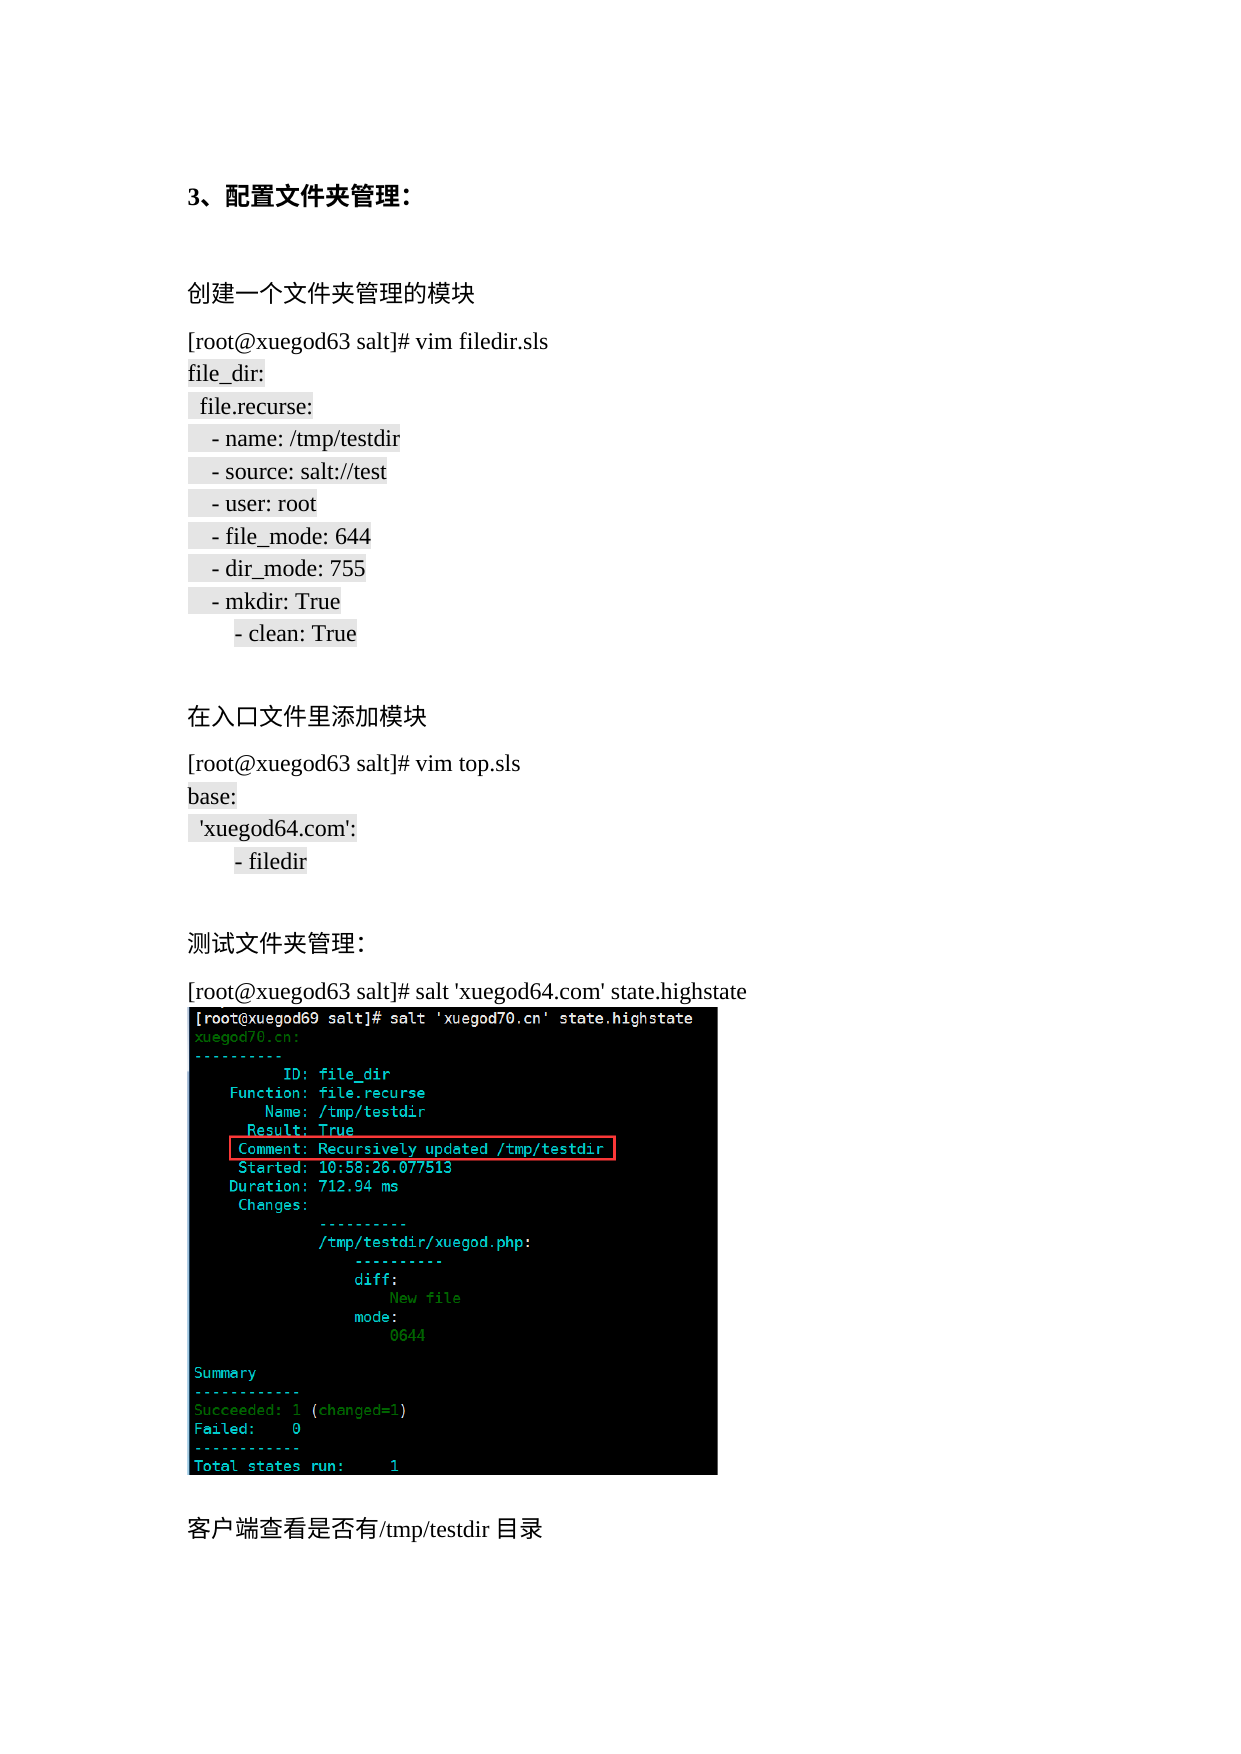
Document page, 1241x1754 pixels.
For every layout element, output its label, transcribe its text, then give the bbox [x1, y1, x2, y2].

text 测试文件夹管理： [187, 909, 1053, 974]
text - clean: True [187, 617, 1053, 649]
text base: [187, 779, 1053, 812]
text - user: root [187, 487, 1053, 519]
text 创建一个文件夹管理的模块 [187, 259, 1053, 324]
text - dir_mode: 755 [187, 552, 1053, 584]
text file.recurse: [187, 389, 1053, 422]
text file_dir: [187, 357, 1053, 389]
text [root@xuegod63 salt]# salt 'xuegod64.com' state.highstate [187, 974, 1053, 1007]
text 在入口文件里添加模块 [187, 682, 1053, 747]
text 客户端查看是否有/tmp/testdir 目录 [187, 1494, 1053, 1559]
text - file_mode: 644 [187, 519, 1053, 552]
text [root@xuegod63 salt]# vim filedir.sls [187, 324, 1053, 357]
text - name: /tmp/testdir [187, 422, 1053, 454]
text 3、配置文件夹管理： [187, 162, 1053, 227]
text [root@xuegod63 salt]# vim top.sls [187, 747, 1053, 779]
text 'xuegod64.com': [187, 812, 1053, 844]
text - filedir [187, 844, 1053, 877]
text - source: salt://test [187, 454, 1053, 487]
picture [187, 1007, 718, 1475]
text - mkdir: True [187, 584, 1053, 617]
